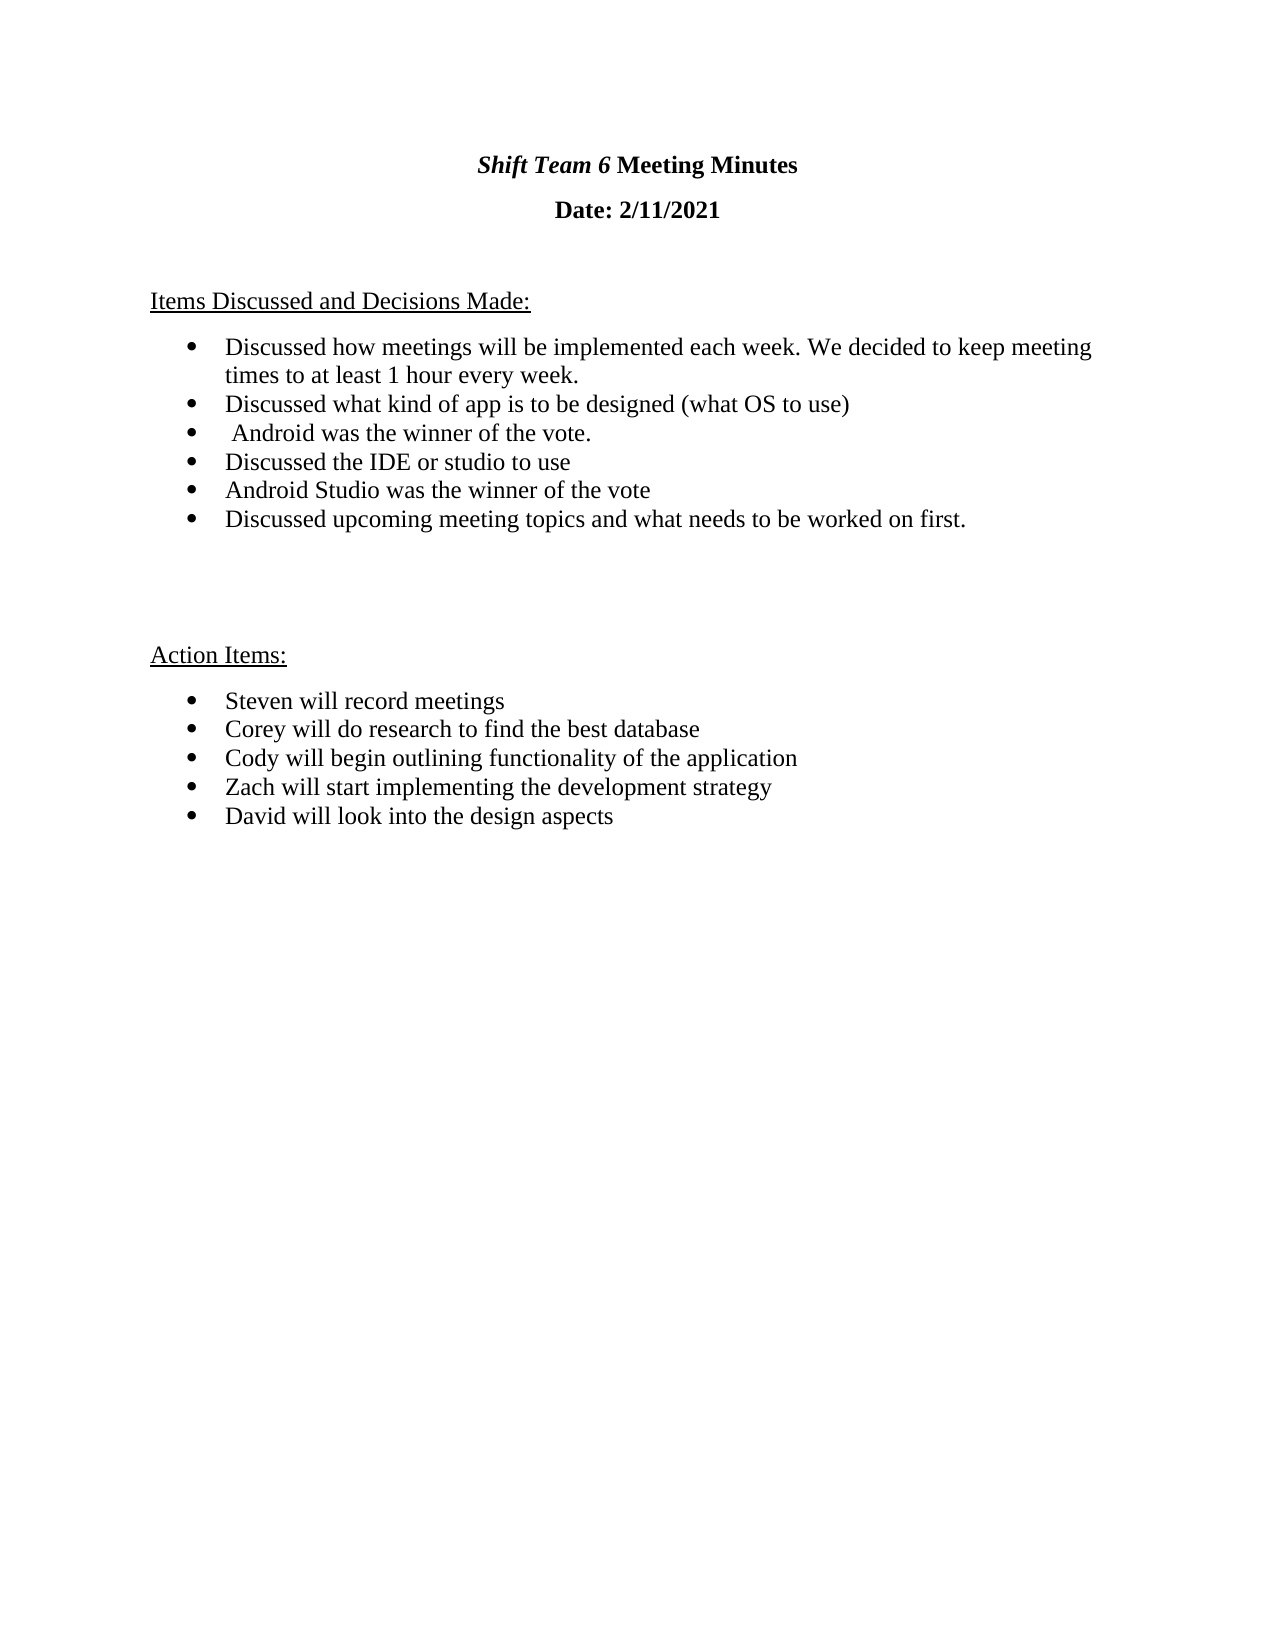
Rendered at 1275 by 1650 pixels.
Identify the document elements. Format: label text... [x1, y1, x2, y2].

list Discussed what kind of app is to be designed (what OS to use) [187, 389, 1125, 418]
list David will look into the design aspects [187, 801, 1125, 829]
text Date: 2/11/2021 [150, 195, 1125, 224]
list Zach will start implementing the development strategy [187, 772, 1125, 801]
text Shift Team 6 Meeting Minutes [150, 150, 1125, 179]
list Cody will begin outlining functionality of the application [187, 743, 1125, 772]
text Items Discussed and Decisions Made: [150, 286, 1125, 315]
list Steven will record meetings [187, 686, 1125, 714]
list Android Studio was the winner of the vote [187, 475, 1125, 504]
text Action Items: [150, 640, 1125, 669]
list Corey will do research to find the best database [187, 714, 1125, 743]
list Discussed the IDE or studio to use [187, 447, 1125, 475]
list Android was the winner of the vote. [187, 418, 1125, 447]
list Discussed how meetings will be implemented each week. We decided to keep meeting times to at least 1 hour every week. [187, 332, 1125, 389]
list Discussed upcoming meeting topics and what needs to be worked on first. [187, 504, 1125, 533]
